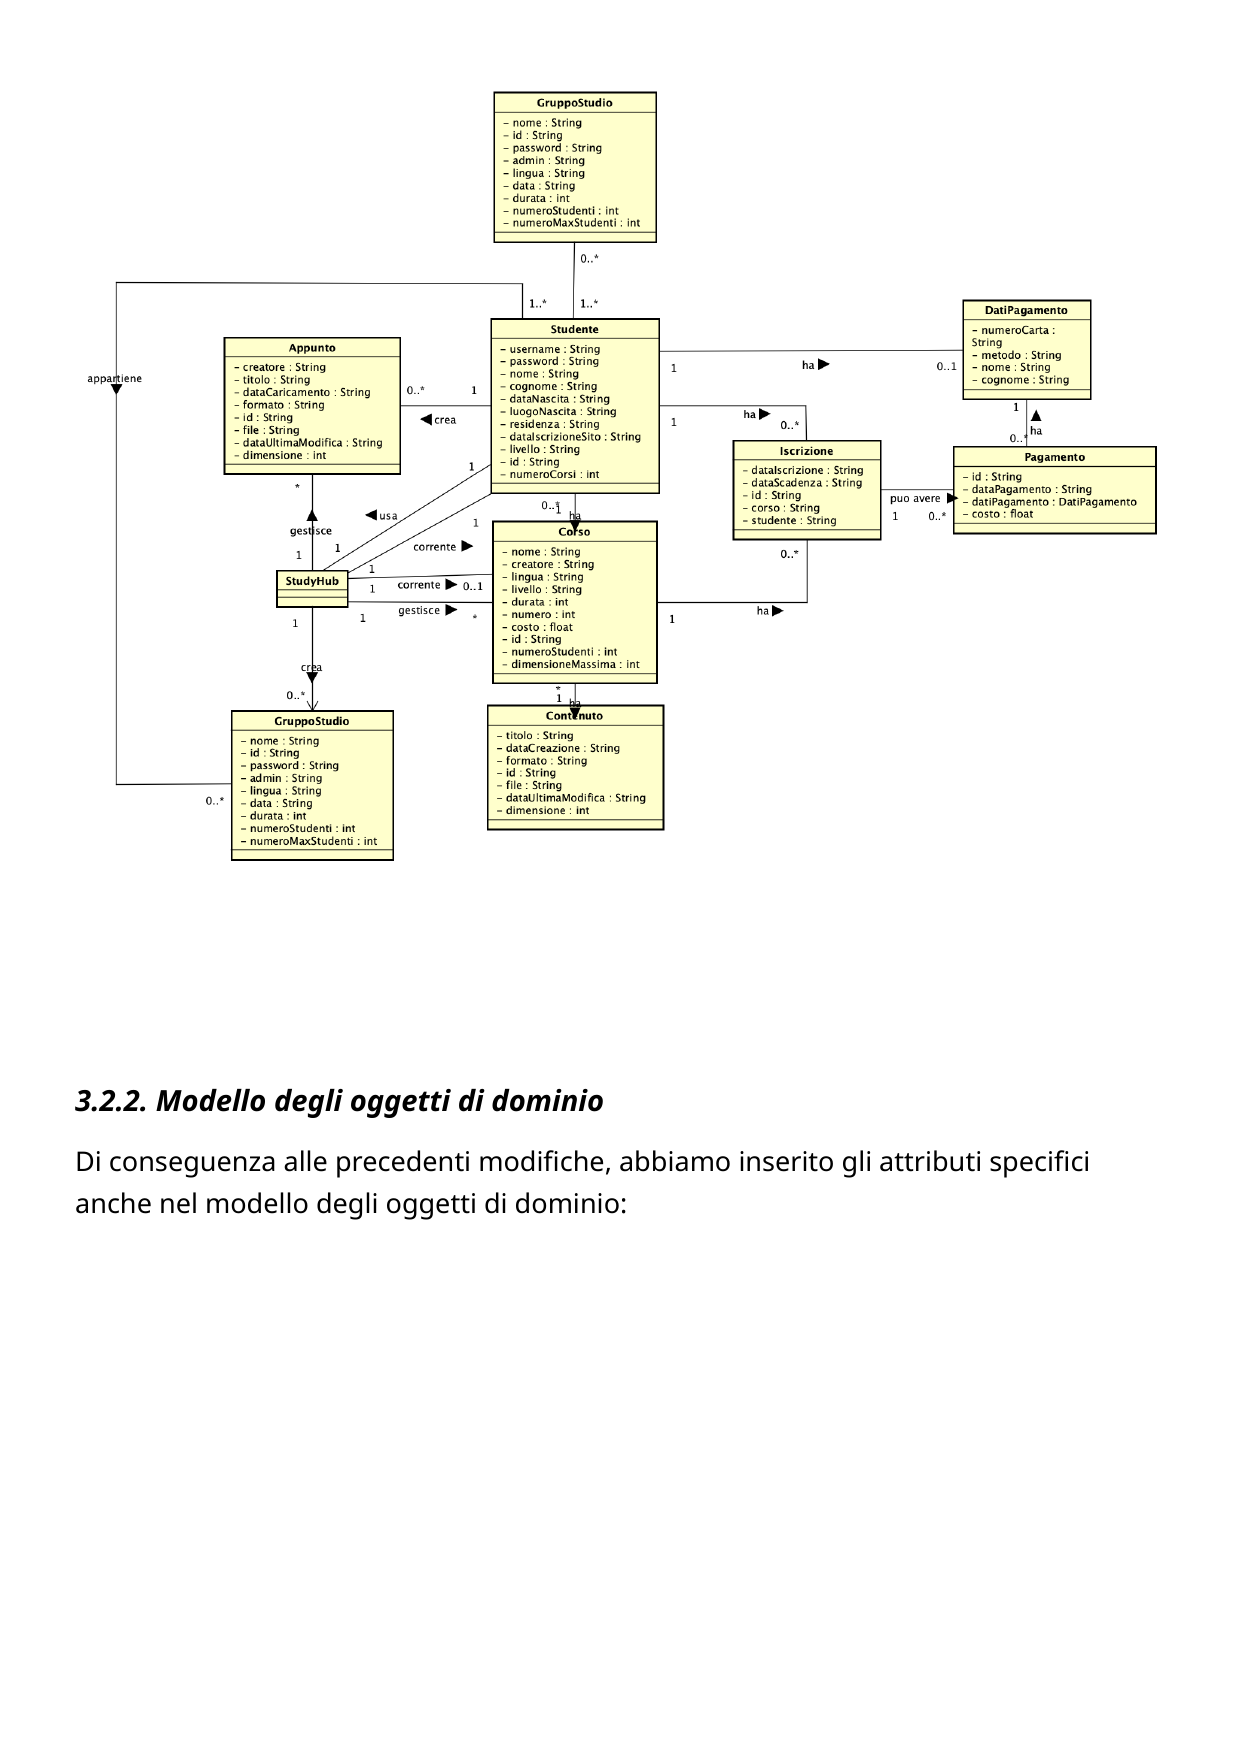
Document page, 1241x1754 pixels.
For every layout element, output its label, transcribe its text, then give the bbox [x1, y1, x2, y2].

picture [75, 75, 1166, 872]
text 3.2.2. Modello degli oggetti di dominio [75, 1080, 1165, 1119]
text Di conseguenza alle precedenti modifiche, abbiamo inserito gli attributi specifici anche nel modello degli oggetti di dominio: [75, 1142, 1165, 1221]
